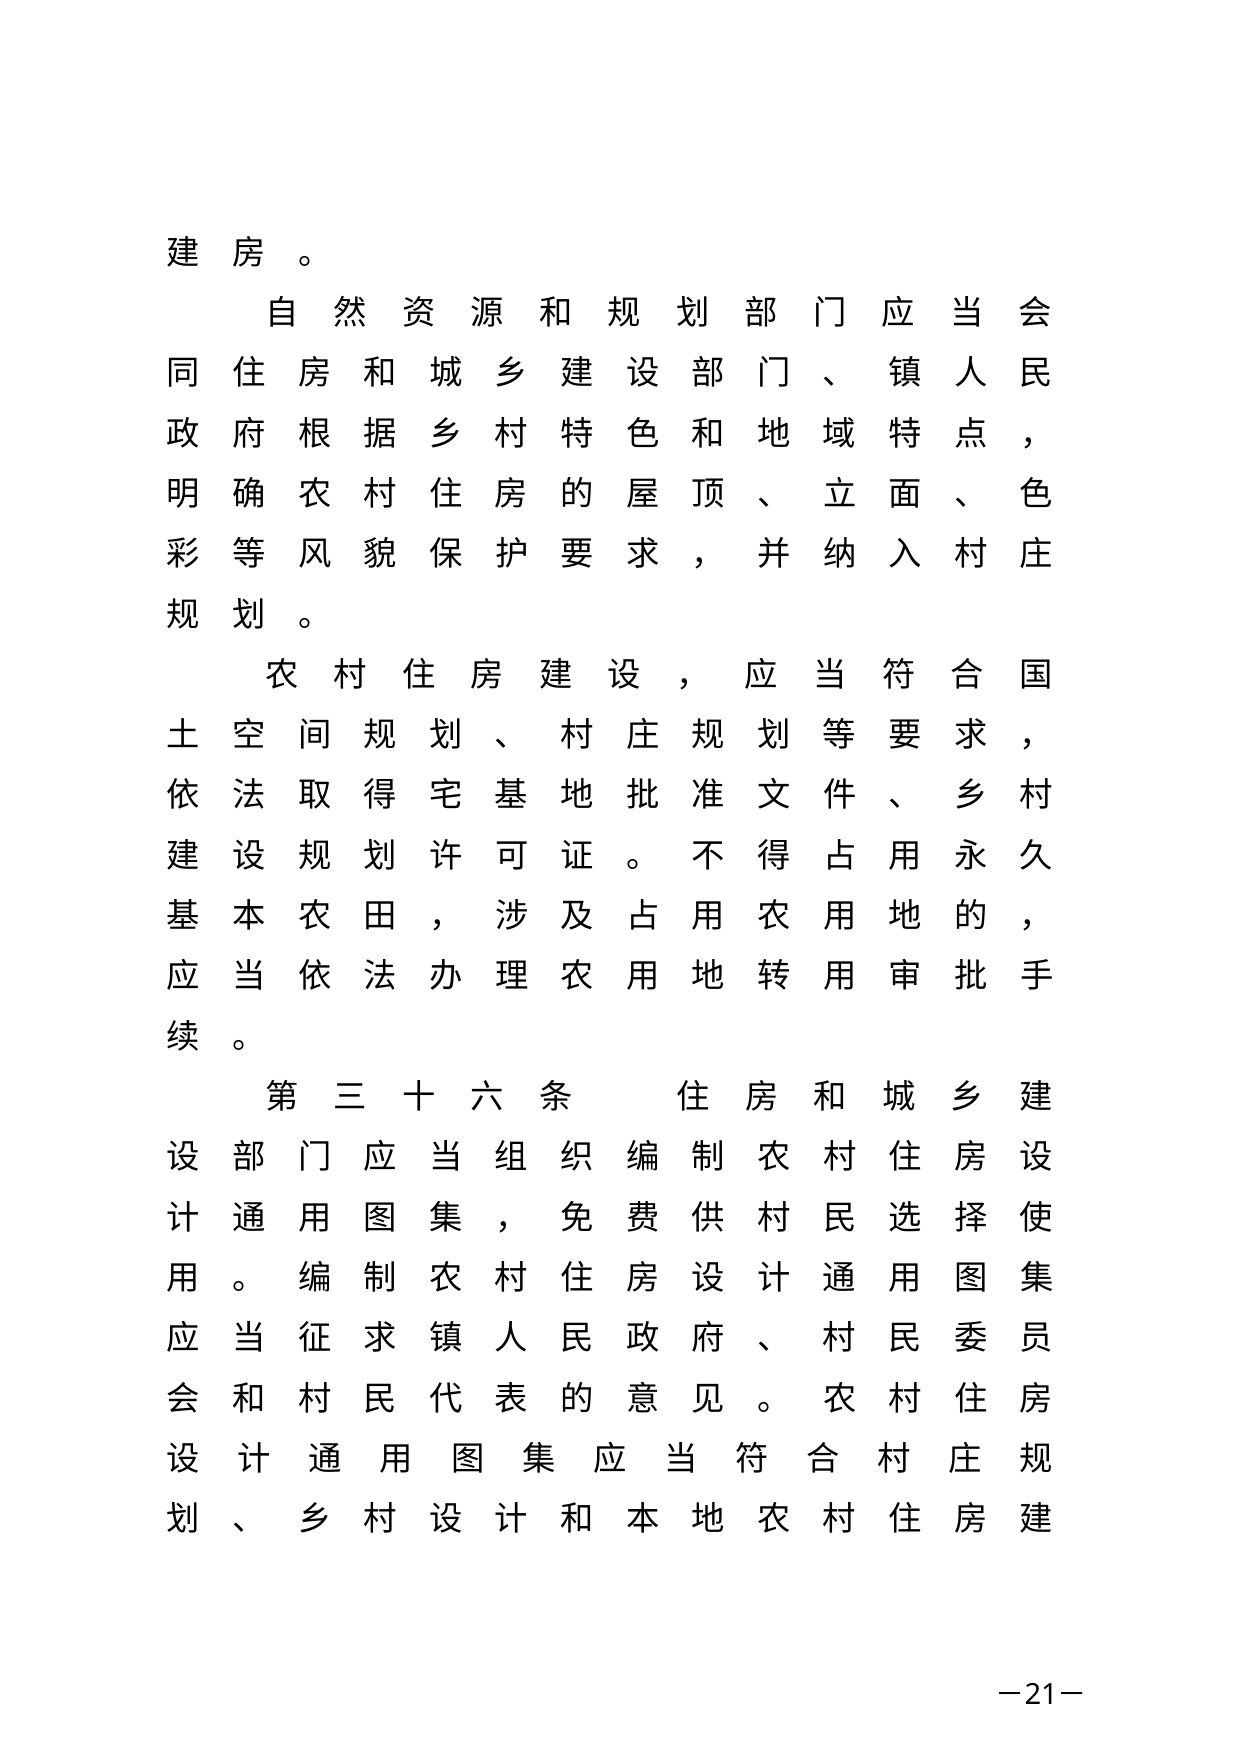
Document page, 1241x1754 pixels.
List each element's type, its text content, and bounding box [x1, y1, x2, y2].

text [167, 1064, 1085, 1546]
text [167, 219, 1085, 280]
text 农村住房建设，应当符合国土空间规划、村庄规划等要求，依法取得宅基地批准文件、乡村建设规划许可证。不得占用永久基本农田，涉及占用农用地的，应当依法办理农用地转用审批手续。 [167, 642, 1085, 1064]
text 自然资源和规划部门应当会同住房和城乡建设部门、镇人民政府根据乡村特色和地域特点，明确农村住房的屋顶、立面、色彩等风貌保护要求，并纳入村庄规划。 [167, 280, 1085, 642]
